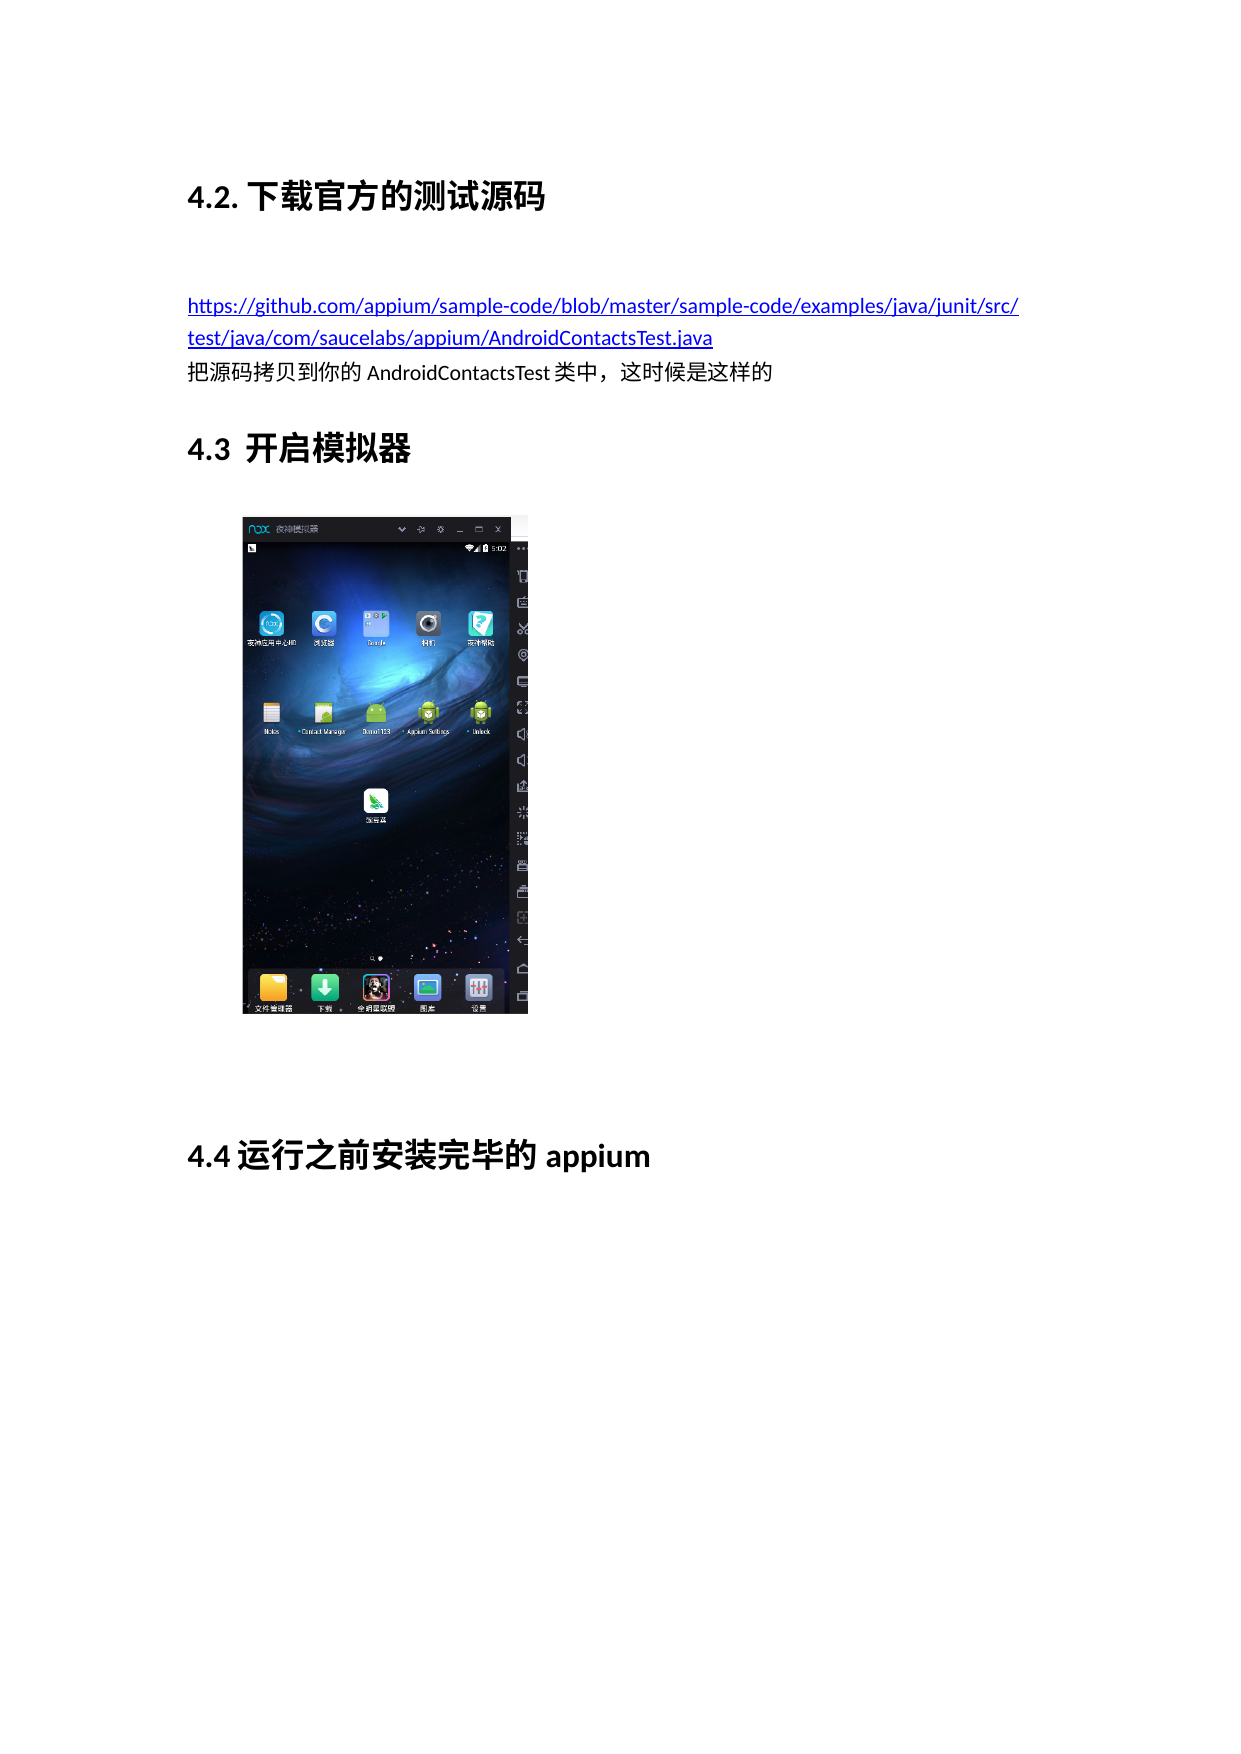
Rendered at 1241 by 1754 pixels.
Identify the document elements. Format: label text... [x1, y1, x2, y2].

text https://github.com/appium/sample-code/blob/master/sample-code/examples/java/junit/src/test/java/com/saucelabs/appium/AndroidContactsTest.java 把源码拷贝到你的AndroidContactsTest类中，这时候是这样的 [187, 289, 1053, 387]
picture [242, 515, 528, 1014]
subtitle 4.3 开启模拟器 [187, 414, 1053, 479]
subtitle 4.4 运行之前安装完毕的 appium [187, 1121, 1053, 1186]
subtitle 4.2. 下载官方的测试源码 [187, 162, 1053, 227]
